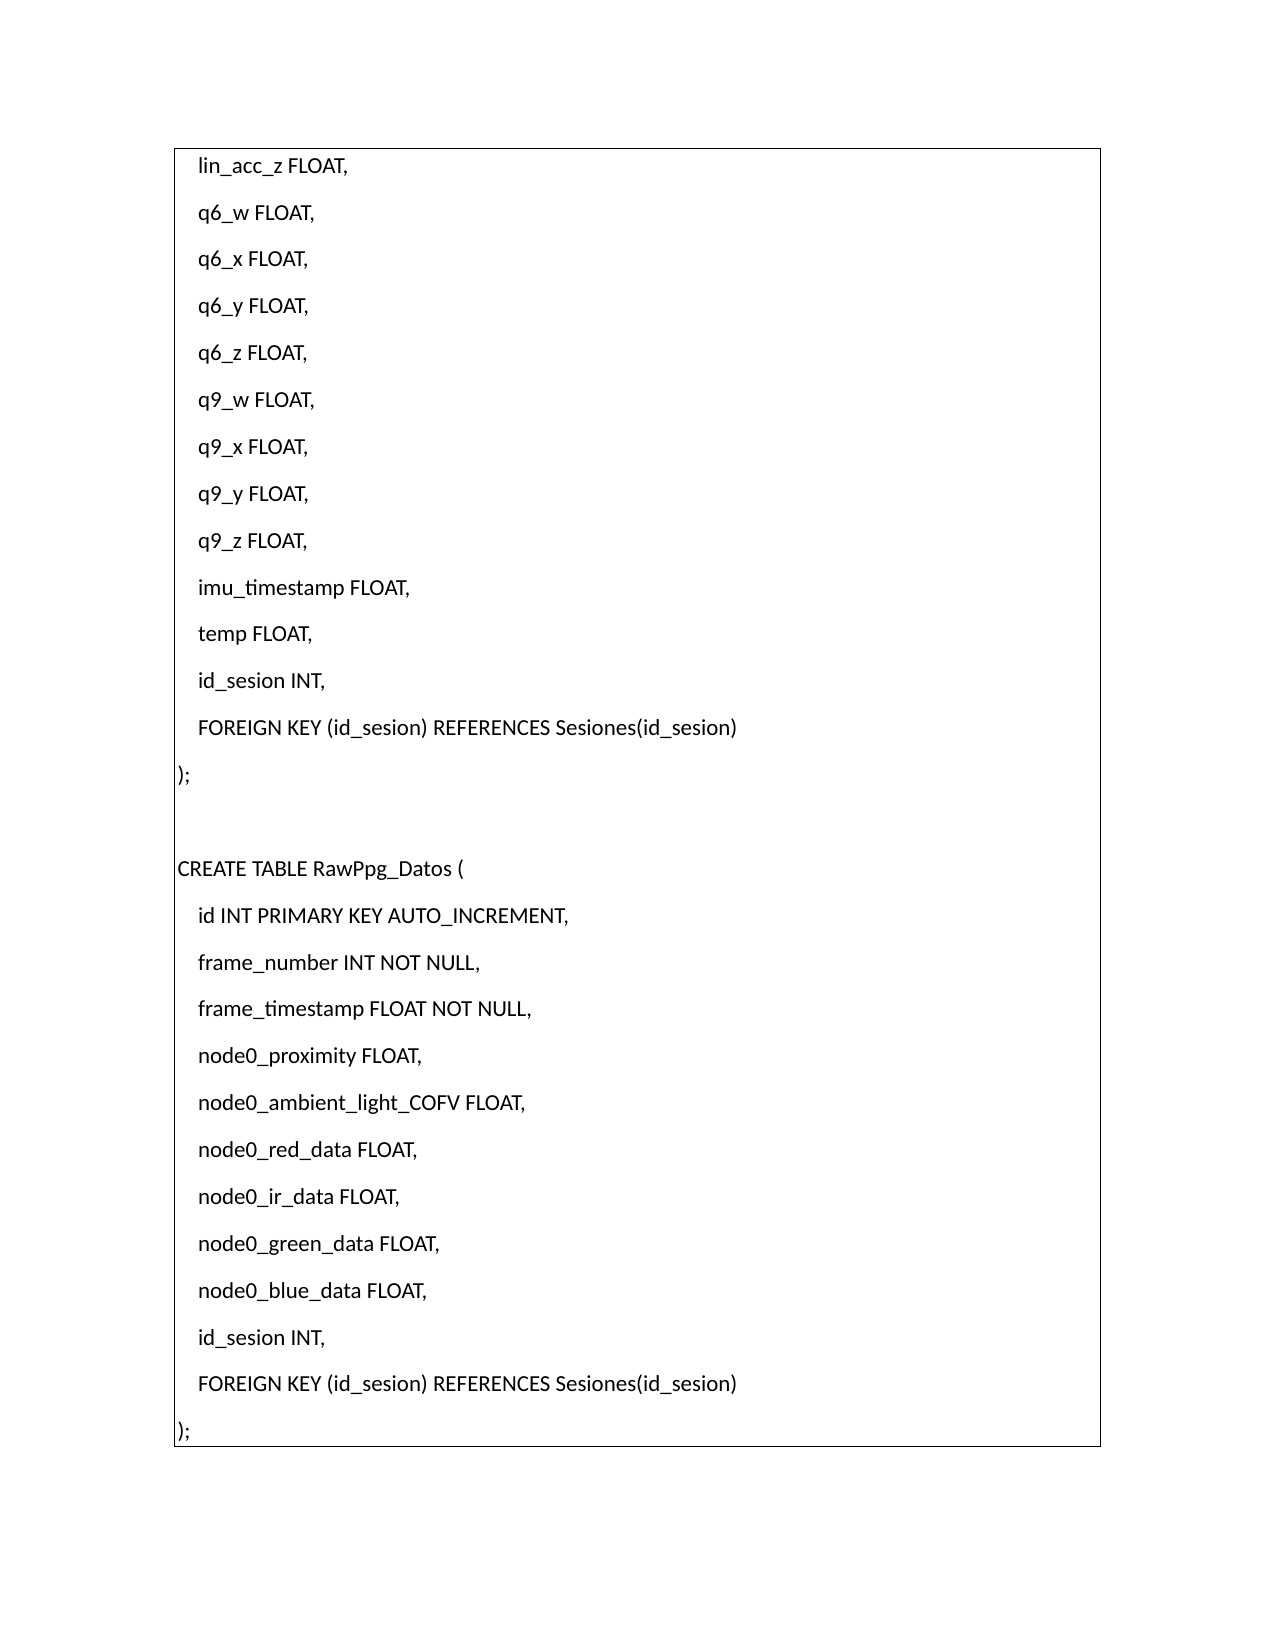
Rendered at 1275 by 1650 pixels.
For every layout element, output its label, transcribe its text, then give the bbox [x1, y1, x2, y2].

text ); [175, 757, 1100, 788]
text q6_y FLOAT, [175, 288, 1100, 319]
text q6_x FLOAT, [175, 241, 1100, 272]
text node0_proximity FLOAT, [175, 1038, 1100, 1069]
text id_sesion INT, [175, 663, 1100, 694]
text FOREIGN KEY (id_sesion) REFERENCES Sesiones(id_sesion) [175, 1366, 1100, 1397]
text temp FLOAT, [175, 616, 1100, 647]
text node0_red_data FLOAT, [175, 1132, 1100, 1163]
text frame_number INT NOT NULL, [175, 944, 1100, 976]
text node0_green_data FLOAT, [175, 1226, 1100, 1257]
text ); [175, 1413, 1100, 1446]
text node0_ir_data FLOAT, [175, 1179, 1100, 1210]
text node0_ambient_light_COFV FLOAT, [175, 1085, 1100, 1116]
text q6_w FLOAT, [175, 194, 1100, 226]
text frame_timestamp FLOAT NOT NULL, [175, 991, 1100, 1022]
text q6_z FLOAT, [175, 335, 1100, 366]
text node0_blue_data FLOAT, [175, 1273, 1100, 1304]
text q9_y FLOAT, [175, 476, 1100, 507]
text id INT PRIMARY KEY AUTO_INCREMENT, [175, 898, 1100, 929]
text q9_z FLOAT, [175, 523, 1100, 554]
text CREATE TABLE RawPpg_Datos ( [175, 851, 1100, 882]
text FOREIGN KEY (id_sesion) REFERENCES Sesiones(id_sesion) [175, 710, 1100, 741]
text q9_w FLOAT, [175, 382, 1100, 413]
text q9_x FLOAT, [175, 429, 1100, 460]
text lin_acc_z FLOAT, [175, 149, 1100, 179]
text id_sesion INT, [175, 1319, 1100, 1351]
text imu_timestamp FLOAT, [175, 569, 1100, 601]
